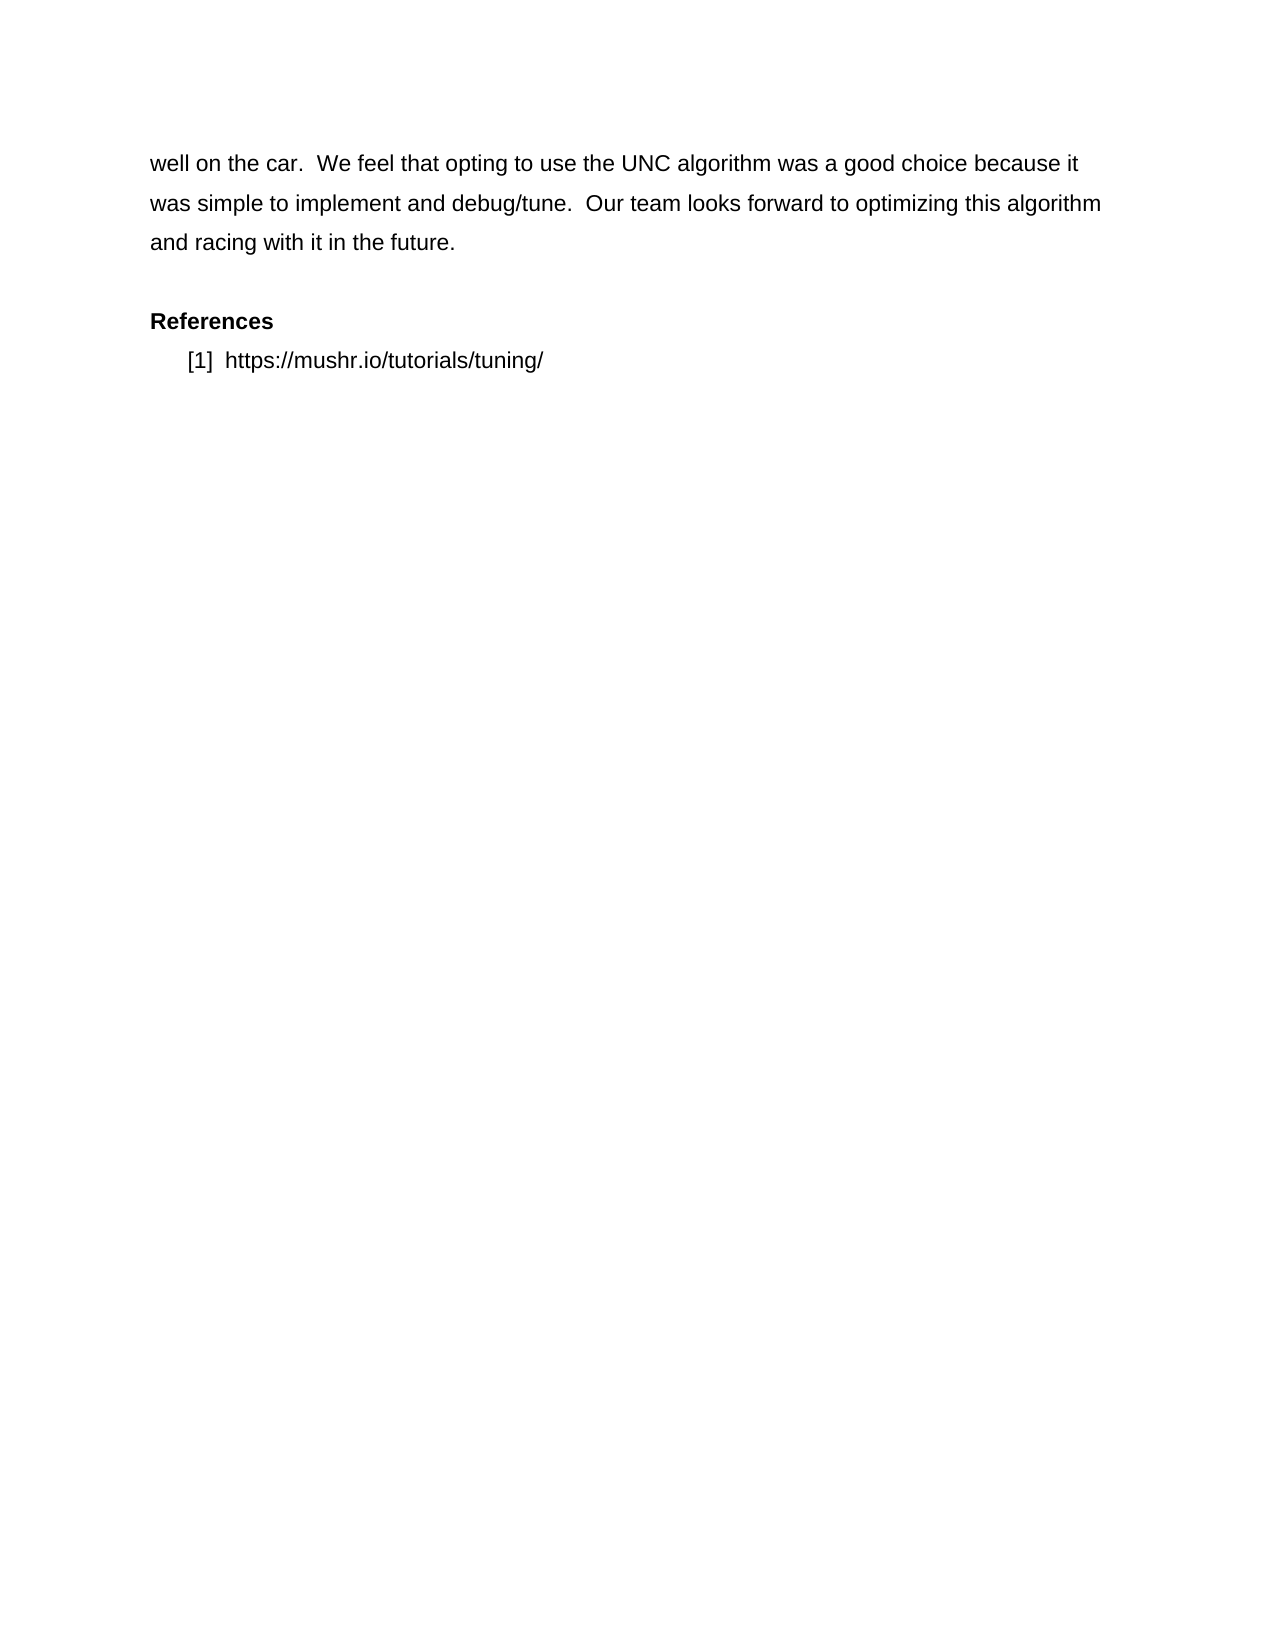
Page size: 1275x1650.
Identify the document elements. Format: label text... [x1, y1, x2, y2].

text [150, 150, 1125, 255]
text References [150, 308, 1125, 334]
list https://mushr.io/tutorials/tuning/ [187, 347, 1125, 374]
